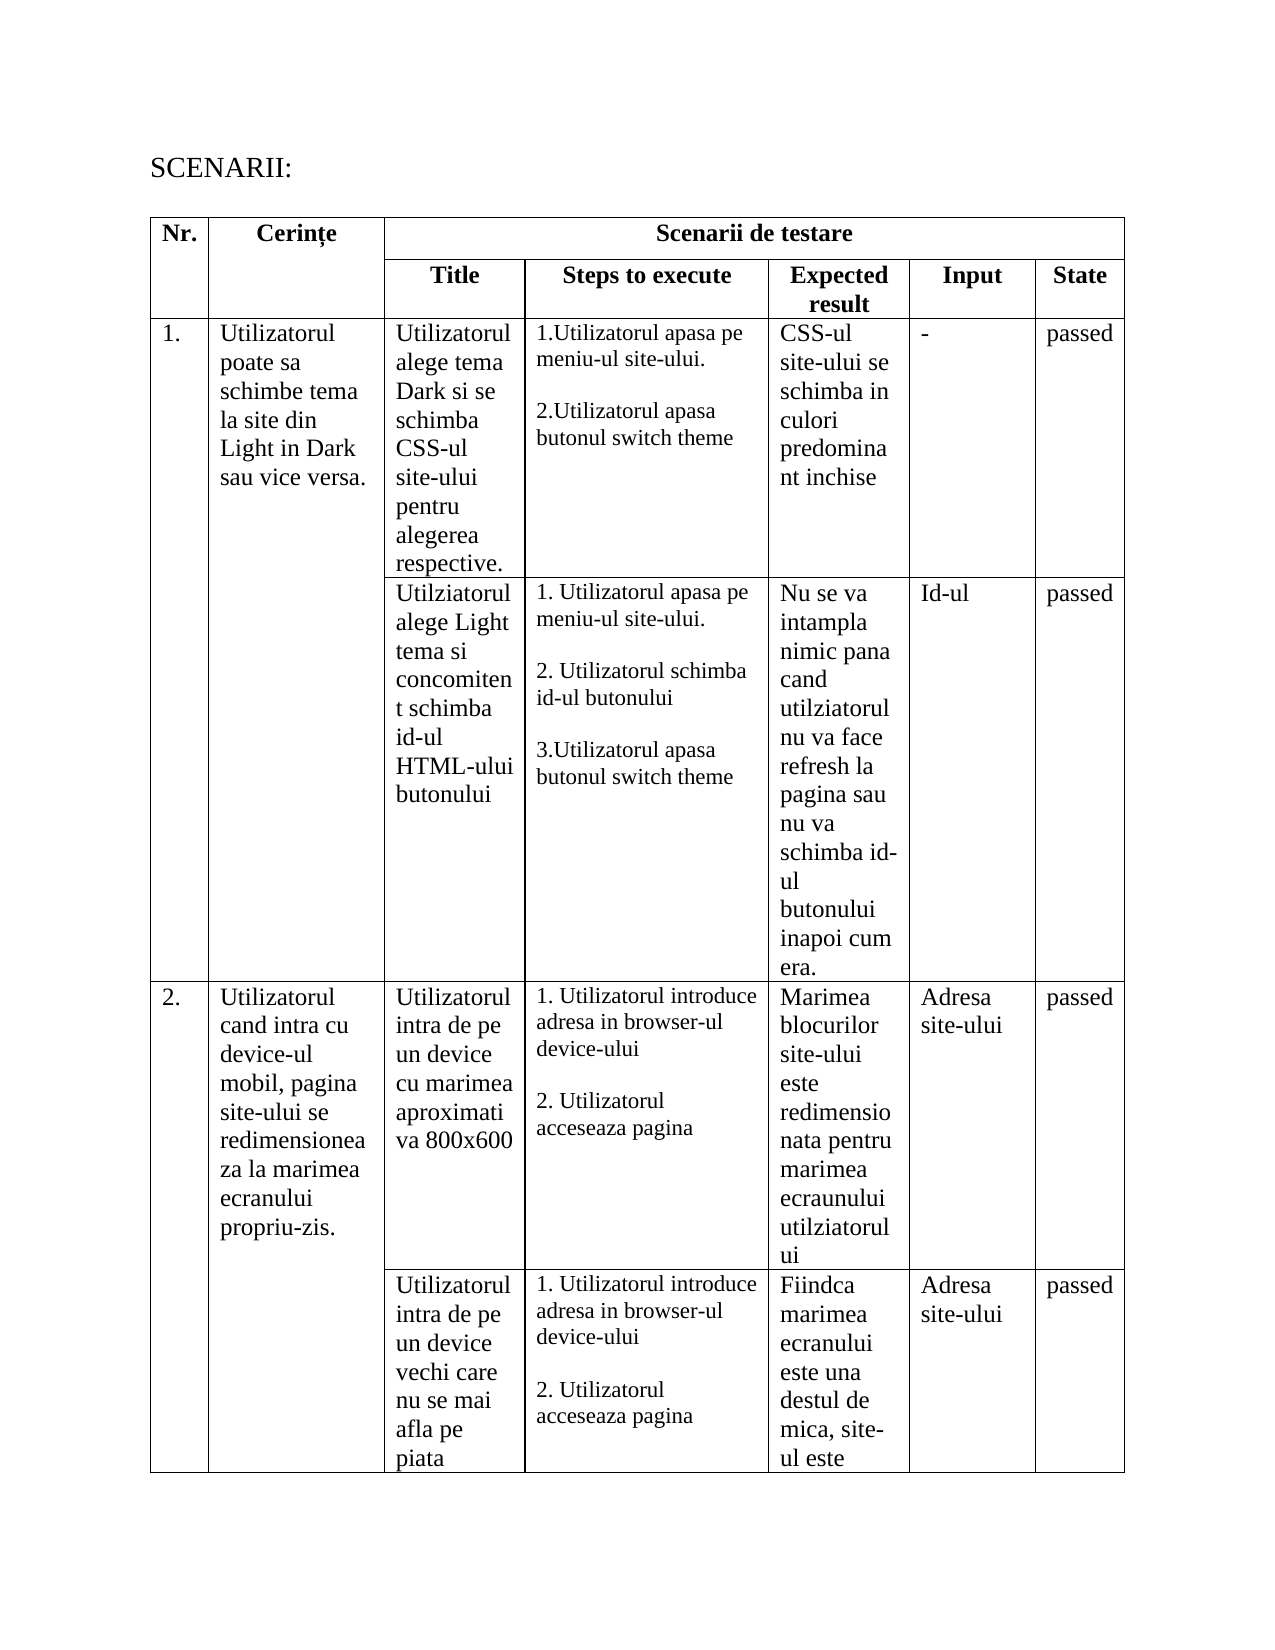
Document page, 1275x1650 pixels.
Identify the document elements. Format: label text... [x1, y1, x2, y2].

table_cell Utilizatorul alege tema Dark si se schimba CSS-ul site-ului pentru alegerea respective. [385, 319, 524, 577]
table_cell Utilizatorul poate sa schimbe tema la site din Light in Dark sau vice versa. [209, 319, 384, 981]
table_cell - [910, 319, 1035, 577]
table_cell 2. [151, 982, 208, 1472]
table_cell 1. [151, 319, 208, 981]
table_header Scenarii de testare [385, 218, 1124, 259]
table_cell CSS-ul site-ului se schimba in culori predominant inchise [769, 319, 909, 577]
table_cell passed [1036, 982, 1124, 1269]
table_cell 1.Utilizatorul apasa pe meniu-ul site-ului. 2.Utilizatorul apasa butonul switch theme [526, 319, 768, 577]
table_cell 1. Utilizatorul introduce adresa in browser-ul device-ului 2. Utilizatorul acceseaza pagina [526, 982, 768, 1269]
table_cell passed [1036, 319, 1124, 577]
table_cell passed [1036, 578, 1124, 981]
table_cell Utilizatorul intra de pe un device cu marimea aproximativa 800x600 [385, 982, 524, 1269]
table_cell Utilizatorul cand intra cu device-ul mobil, pagina site-ului se redimensioneaza la marimea ecranului propriu-zis. [209, 982, 384, 1472]
table_cell Title [385, 260, 524, 317]
table_cell Id-ul [910, 578, 1035, 981]
table_cell State [1036, 260, 1124, 317]
table_cell 1. Utilizatorul apasa pe meniu-ul site-ului. 2. Utilizatorul schimba id-ul butonului 3.Utilizatorul apasa butonul switch theme [526, 578, 768, 981]
table_cell passed [1036, 1270, 1124, 1472]
table_header Cerințe [209, 218, 384, 317]
text SCENARII: [150, 150, 1125, 183]
table_cell Nu se va intampla nimic pana cand utilziatorul nu va face refresh la pagina sau nu va schimba id-ul butonului inapoi cum era. [769, 578, 909, 981]
table_cell Marimea blocurilor site-ului este redimensionata pentru marimea ecraunului utilziatorului [769, 982, 909, 1269]
table_cell Input [910, 260, 1035, 317]
table_cell Adresa site-ului [910, 982, 1035, 1269]
table_cell Steps to execute [526, 260, 768, 317]
table_cell Adresa site-ului [910, 1270, 1035, 1472]
table_cell Expected result [769, 260, 909, 317]
table_cell Utilizatorul intra de pe un device vechi care nu se mai afla pe piata tehnologica [385, 1270, 524, 1472]
table_cell 1. Utilizatorul introduce adresa in browser-ul device-ului 2. Utilizatorul acceseaza pagina [526, 1270, 768, 1472]
table_cell Utilziatorul alege Light tema si concomitent schimba id-ul HTML-ului butonului [385, 578, 524, 981]
table_header Nr. [151, 218, 208, 317]
table_cell Fiindca marimea ecranului este una destul de mica, site-ul este redimensionat pana la cea mai mica marime posibila. [769, 1270, 909, 1472]
